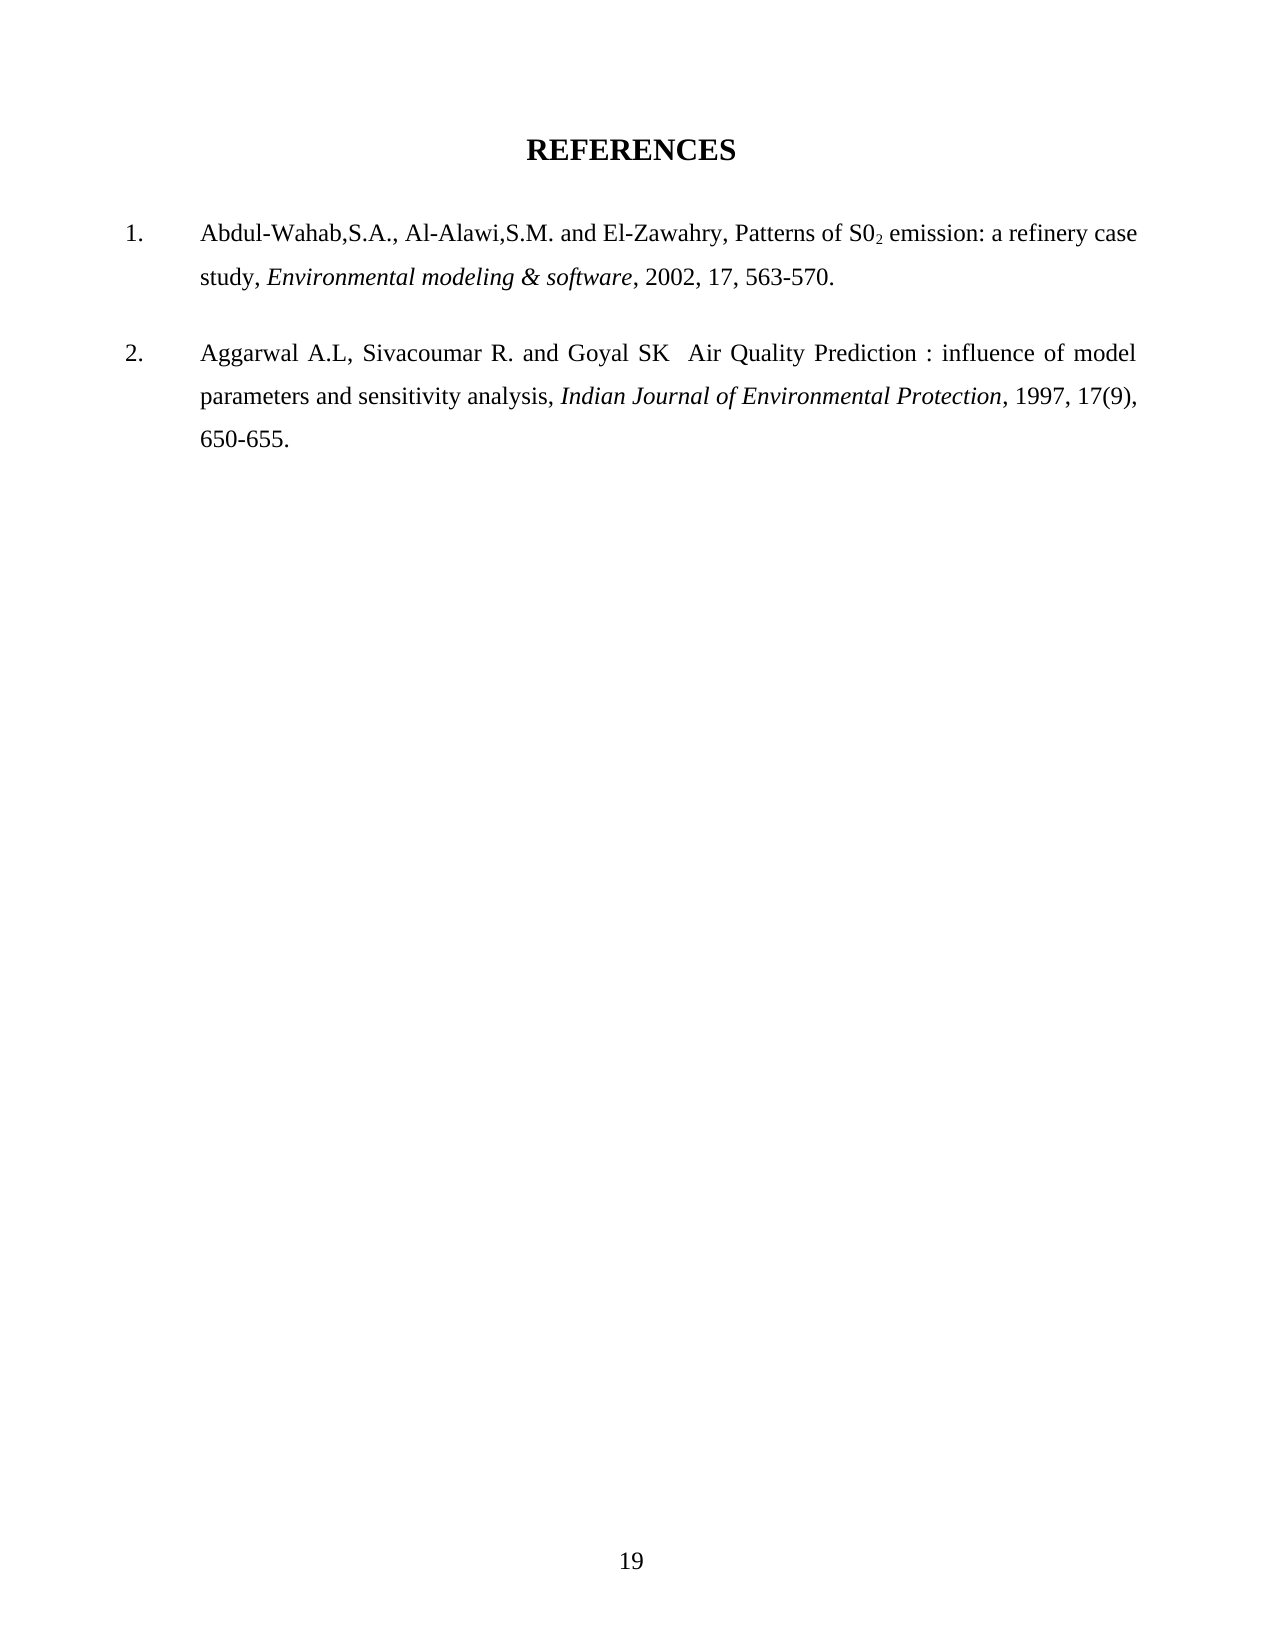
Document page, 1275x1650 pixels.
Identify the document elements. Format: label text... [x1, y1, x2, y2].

list Abdul-Wahab,S.A., Al-Alawi,S.M. and El-Zawahry, Patterns of S02 emission: a refinery case study, Environmental modeling & software, 2002, 17, 563-570. [125, 218, 1137, 290]
text REFERENCES [125, 131, 1137, 167]
list Aggarwal A.L, Sivacoumar R. and Goyal SK Air Quality Prediction : influence of model parameters and sensitivity analysis, Indian Journal of Environmental Protection, 1997, 17(9), 650-655. [125, 338, 1137, 453]
